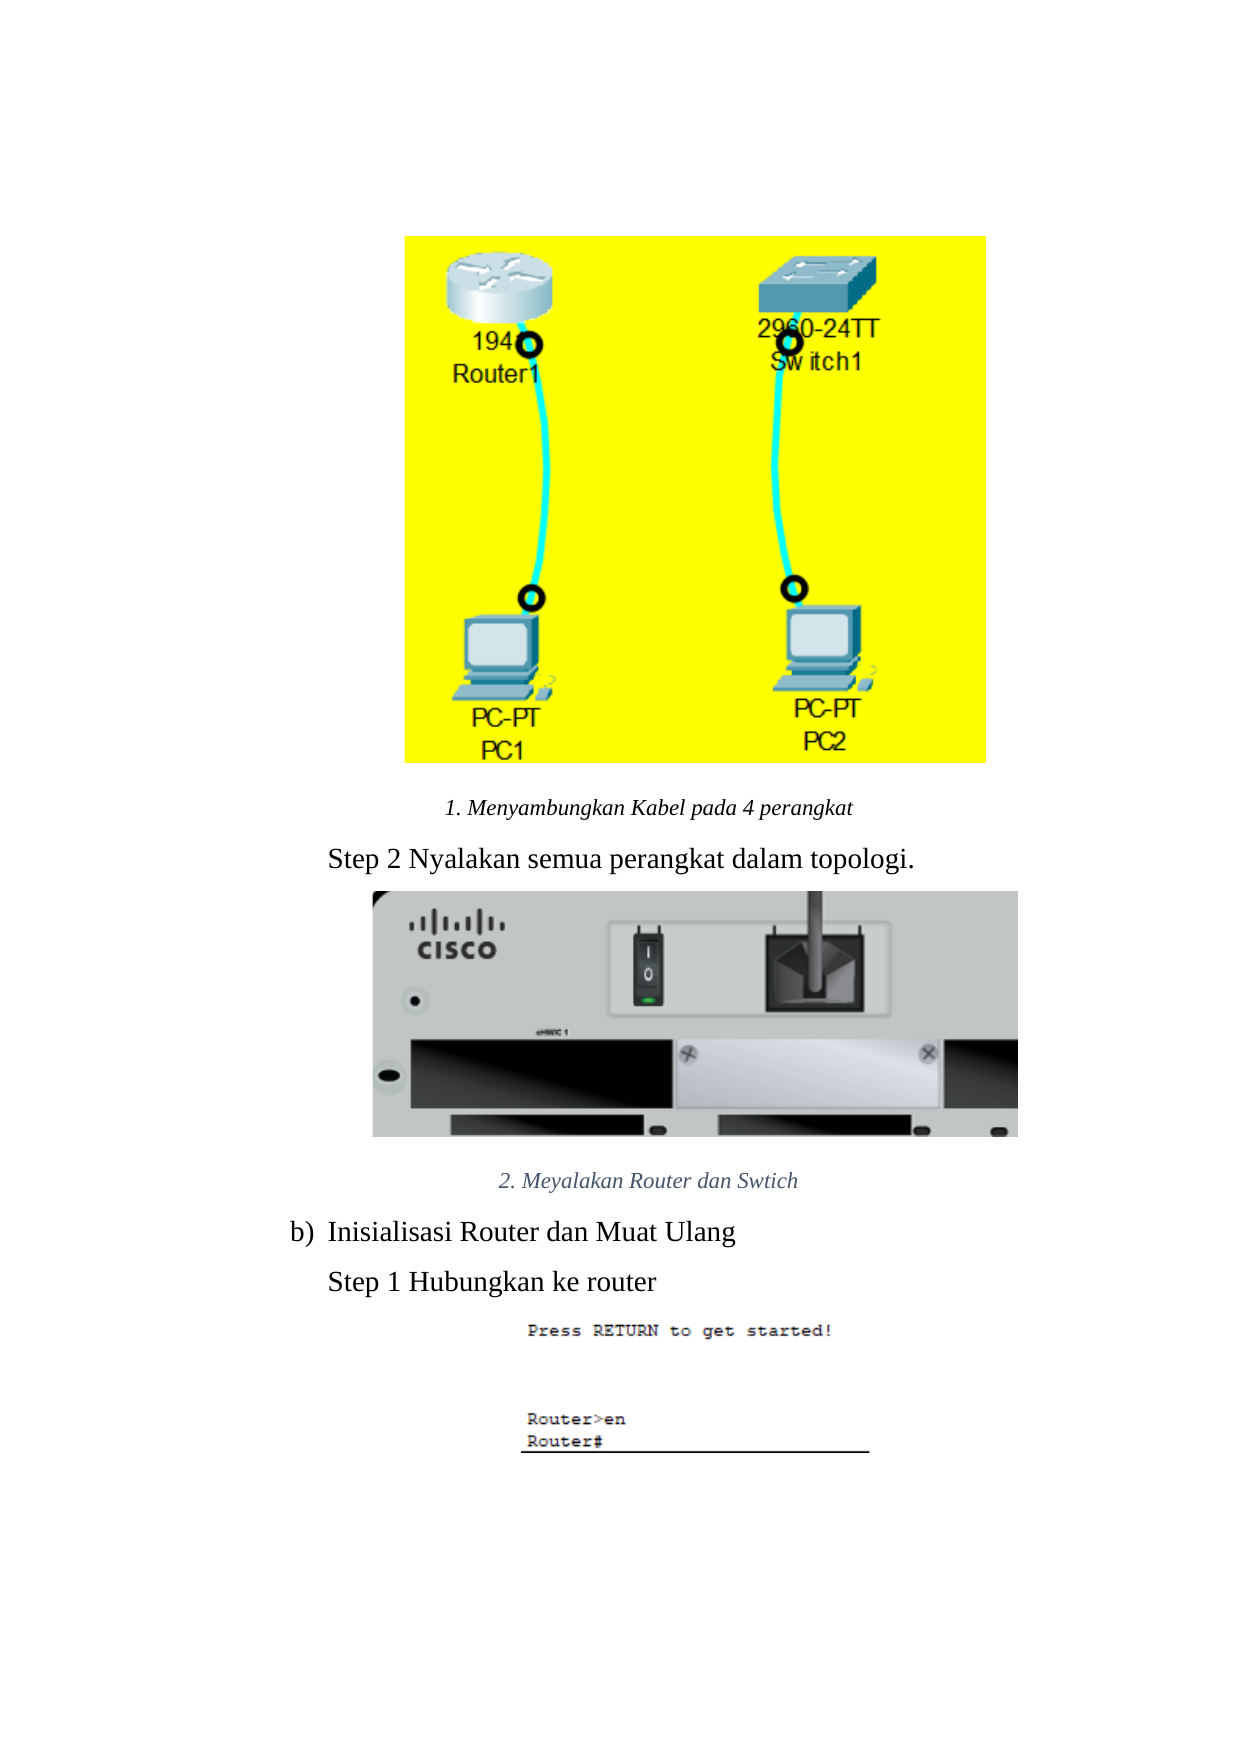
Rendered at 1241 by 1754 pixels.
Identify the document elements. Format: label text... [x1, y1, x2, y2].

text 2. Meyalakan Router dan Swtich [236, 1167, 1063, 1193]
list Step 1 Hubungkan ke router [327, 1264, 1063, 1298]
picture [372, 891, 1018, 1137]
list Inisialisasi Router dan Muat Ulang [290, 1214, 1063, 1248]
list Step 2 Nyalakan semua perangkat dalam topologi. [327, 841, 1063, 874]
text 1. Menyambungkan Kabel pada 4 perangkat [236, 793, 1063, 820]
picture [521, 1314, 870, 1453]
picture [404, 236, 986, 763]
